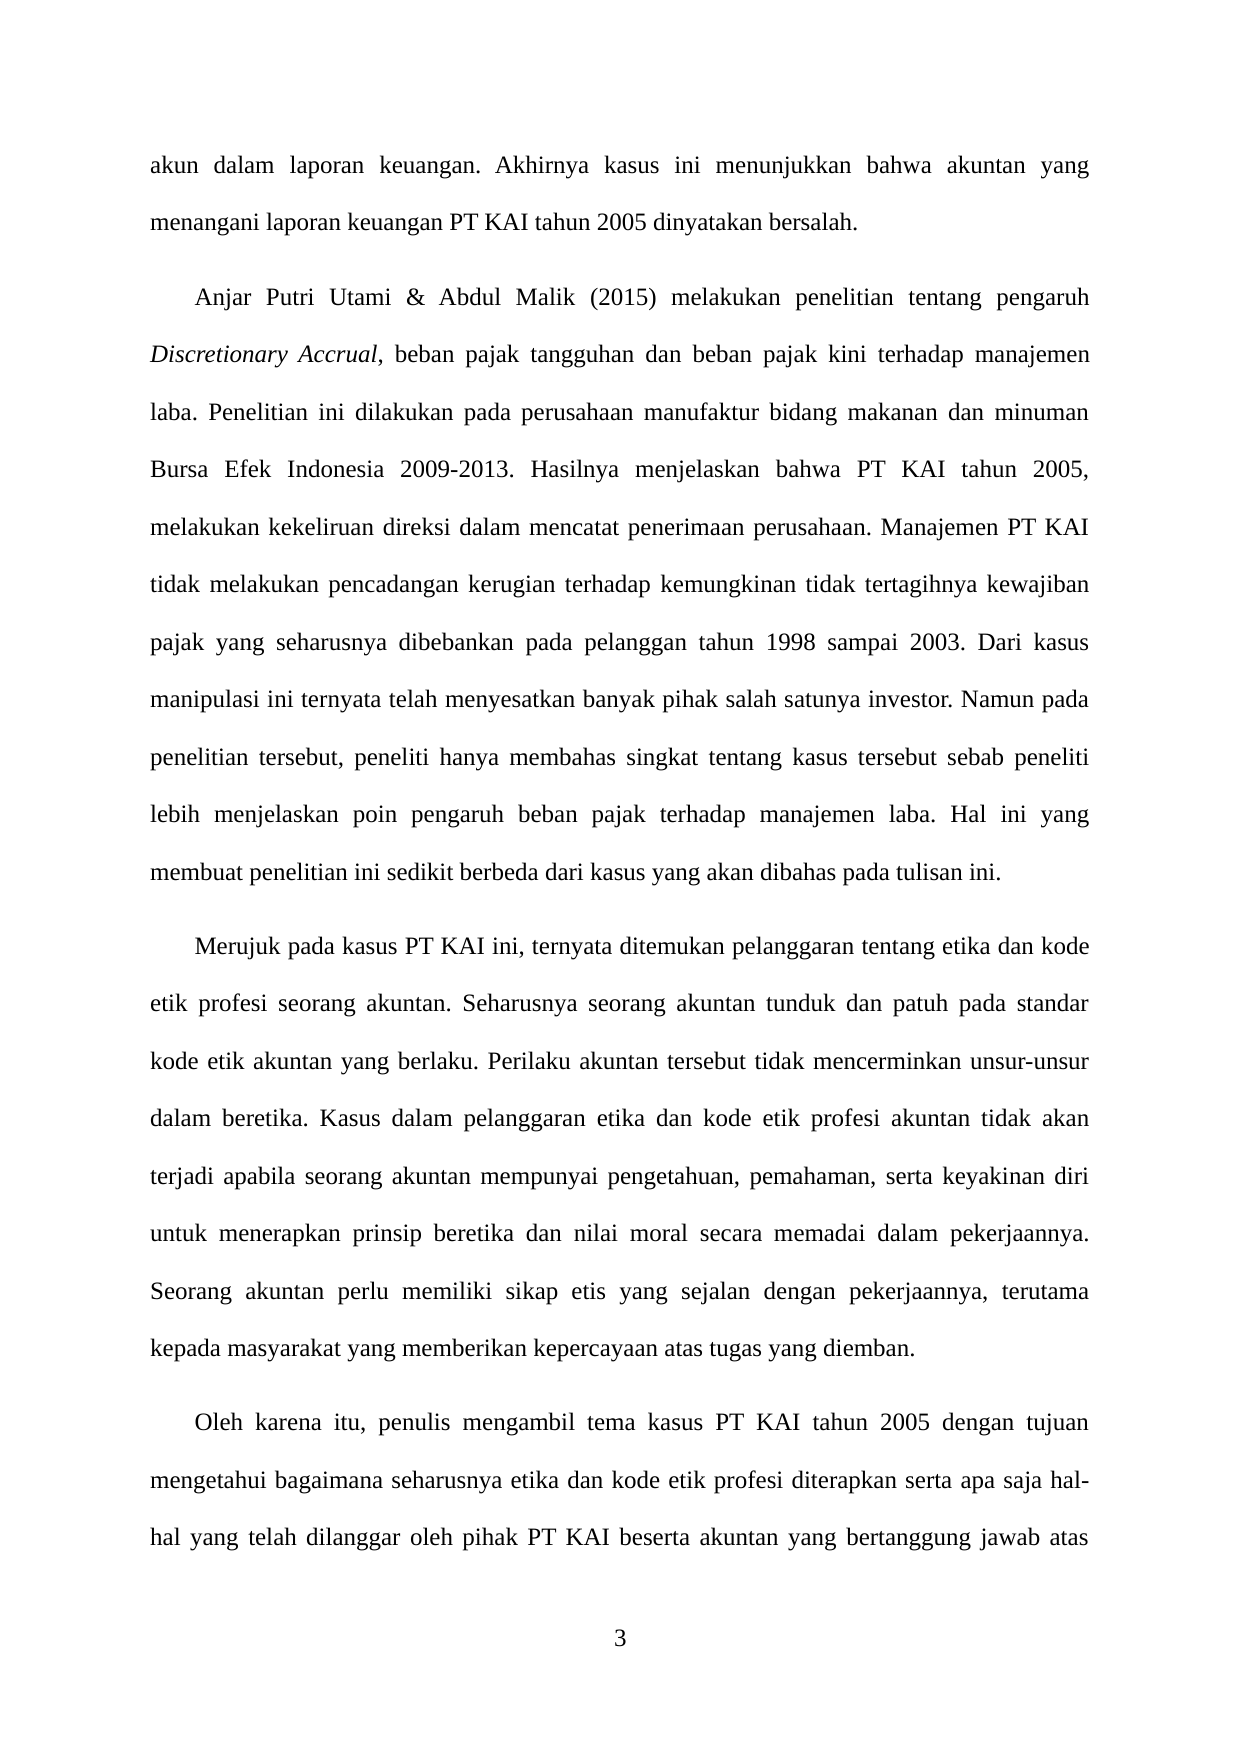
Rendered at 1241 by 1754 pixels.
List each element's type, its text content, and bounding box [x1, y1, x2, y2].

text Merujuk pada kasus PT KAI ini, ternyata ditemukan pelanggaran tentang etika dan kode etik profesi seorang akuntan. Seharusnya seorang akuntan tunduk dan patuh pada standar kode etik akuntan yang berlaku. Perilaku akuntan tersebut tidak mencerminkan unsur-unsur dalam beretika. Kasus dalam pelanggaran etika dan kode etik profesi akuntan tidak akan terjadi apabila seorang akuntan mempunyai pengetahuan, pemahaman, serta keyakinan diri untuk menerapkan prinsip beretika dan nilai moral secara memadai dalam pekerjaannya. Seorang akuntan perlu memiliki sikap etis yang sejalan dengan pekerjaannya, terutama kepada masyarakat yang memberikan kepercayaan atas tugas yang diemban. [150, 931, 1090, 1362]
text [150, 150, 1090, 236]
text Anjar Putri Utami & Abdul Malik (2015) melakukan penelitian tentang pengaruh Discretionary Accrual, beban pajak tangguhan dan beban pajak kini terhadap manajemen laba. Penelitian ini dilakukan pada perusahaan manufaktur bidang makanan dan minuman Bursa Efek Indonesia 2009-2013. Hasilnya menjelaskan bahwa PT KAI tahun 2005, melakukan kekeliruan direksi dalam mencatat penerimaan perusahaan. Manajemen PT KAI tidak melakukan pencadangan kerugian terhadap kemungkinan tidak tertagihnya kewajiban pajak yang seharusnya dibebankan pada pelanggan tahun 1998 sampai 2003. Dari kasus manipulasi ini ternyata telah menyesatkan banyak pihak salah satunya investor. Namun pada penelitian tersebut, peneliti hanya membahas singkat tentang kasus tersebut sebab peneliti lebih menjelaskan poin pengaruh beban pajak terhadap manajemen laba. Hal ini yang membuat penelitian ini sedikit berbeda dari kasus yang akan dibahas pada tulisan ini. [150, 282, 1090, 885]
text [150, 1407, 1090, 1551]
